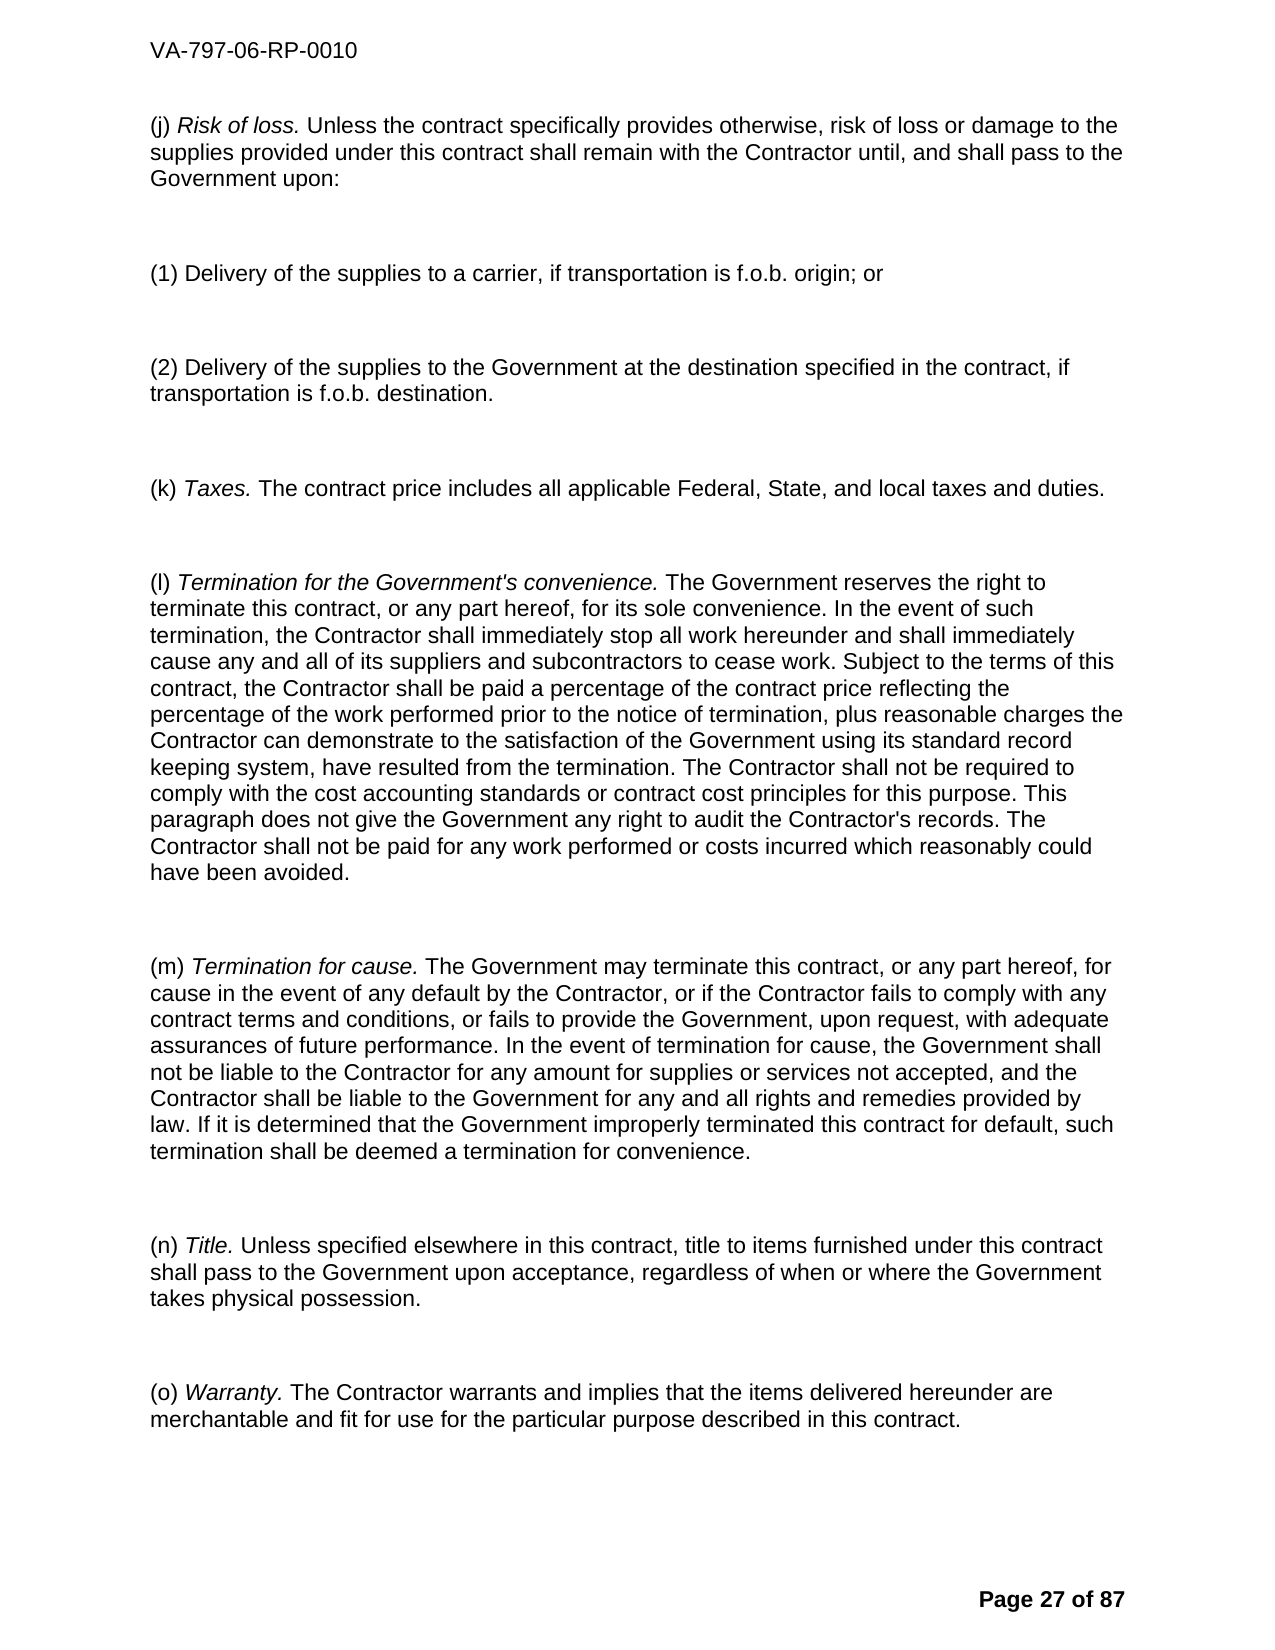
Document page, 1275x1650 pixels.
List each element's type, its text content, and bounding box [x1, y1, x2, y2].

text (n) Title. Unless specified elsewhere in this contract, title to items furnished under this contract shall pass to the Government upon acceptance, regardless of when or where the Government takes physical possession. [150, 1232, 1125, 1311]
text (m) Termination for cause. The Government may terminate this contract, or any part hereof, for cause in the event of any default by the Contractor, or if the Contractor fails to comply with any contract terms and conditions, or fails to provide the Government, upon request, with adequate assurances of future performance. In the event of termination for cause, the Government shall not be liable to the Contractor for any amount for supplies or services not accepted, and the Contractor shall be liable to the Government for any and all rights and remedies provided by law. If it is determined that the Government improperly terminated this contract for default, such termination shall be deemed a termination for convenience. [150, 953, 1125, 1164]
text (k) Taxes. The contract price includes all applicable Federal, State, and local taxes and duties. [150, 475, 1125, 501]
text (1) Delivery of the supplies to a carrier, if transportation is f.o.b. origin; or [150, 259, 1125, 286]
text (l) Termination for the Government's convenience. The Government reserves the right to terminate this contract, or any part hereof, for its sole convenience. In the event of such termination, the Contractor shall immediately stop all work hereunder and shall immediately cause any and all of its suppliers and subcontractors to cease work. Subject to the terms of this contract, the Contractor shall be paid a percentage of the contract price reflecting the percentage of the work performed prior to the notice of termination, plus reasonable charges the Contractor can demonstrate to the satisfaction of the Government using its standard record keeping system, have resulted from the termination. The Contractor shall not be required to comply with the cost accounting standards or contract cost principles for this purpose. This paragraph does not give the Government any right to audit the Contractor's records. The Contractor shall not be paid for any work performed or costs incurred which reasonably could have been avoided. [150, 569, 1125, 885]
text (2) Delivery of the supplies to the Government at the destination specified in the contract, if transportation is f.o.b. destination. [150, 354, 1125, 407]
text (o) Warranty. The Contractor warrants and implies that the items delivered hereunder are merchantable and fit for use for the particular purpose described in this contract. [150, 1379, 1125, 1432]
text (j) Risk of loss. Unless the contract specifically provides otherwise, risk of loss or damage to the supplies provided under this contract shall remain with the Contractor until, and shall pass to the Government upon: [150, 112, 1125, 192]
